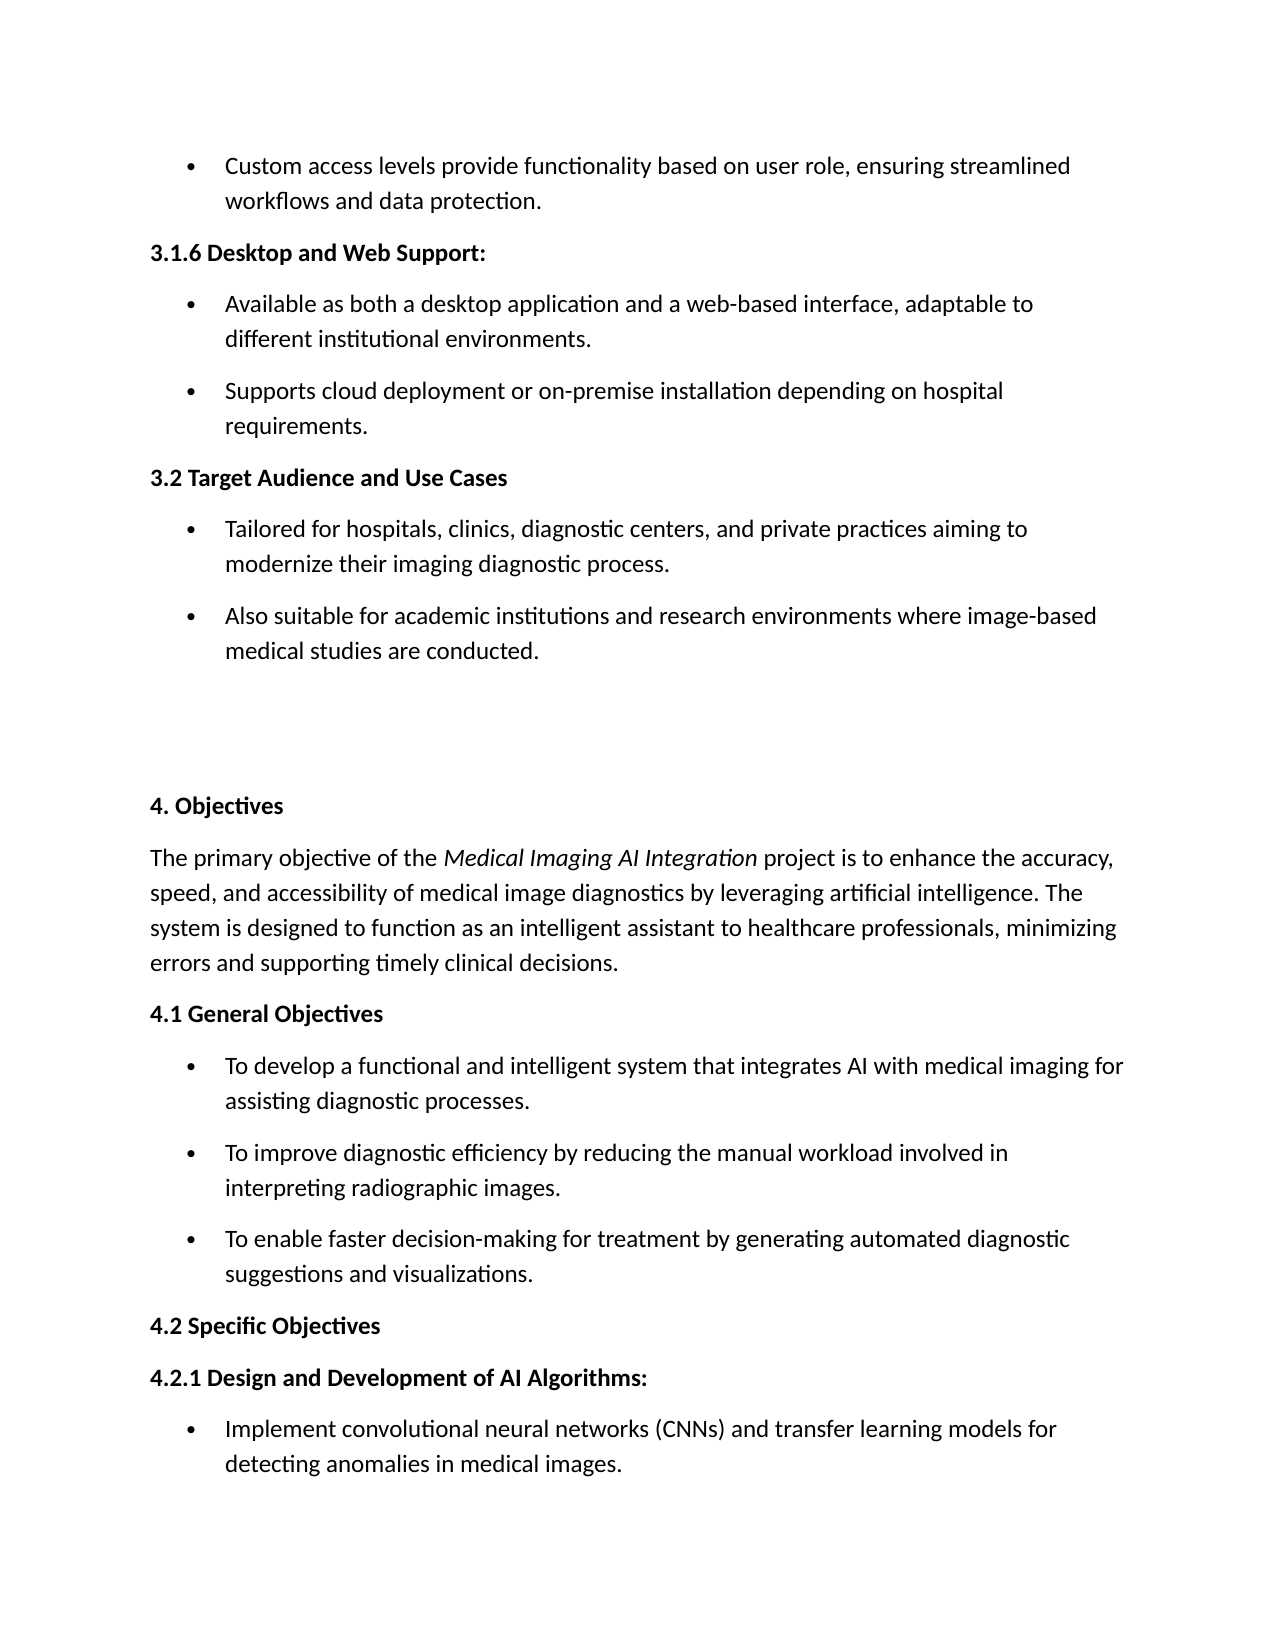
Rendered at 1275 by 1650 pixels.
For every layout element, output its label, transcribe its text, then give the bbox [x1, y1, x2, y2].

text 4.2 Specific Objectives [150, 1310, 1125, 1341]
list To improve diagnostic efficiency by reducing the manual workload involved in interpreting radiographic images. [187, 1137, 1125, 1202]
text The primary objective of the Medical Imaging AI Integration project is to enhance the accuracy, speed, and accessibility of medical image diagnostics by leveraging artificial intelligence. The system is designed to function as an intelligent assistant to healthcare professionals, minimizing errors and supporting timely clinical decisions. [150, 842, 1125, 977]
list Implement convolutional neural networks (CNNs) and transfer learning models for detecting anomalies in medical images. [187, 1413, 1125, 1479]
text 4.1 General Objectives [150, 998, 1125, 1029]
list To develop a functional and intelligent system that integrates AI with medical imaging for assisting diagnostic processes. [187, 1050, 1125, 1116]
text 3.1.6 Desktop and Web Support: [150, 237, 1125, 267]
list Also suitable for academic institutions and research environments where image-based medical studies are conducted. [187, 600, 1125, 666]
list Tailored for hospitals, clinics, diagnostic centers, and private practices aiming to modernize their imaging diagnostic process. [187, 513, 1125, 579]
text 4. Objectives [150, 790, 1125, 821]
list To enable faster decision-making for treatment by generating automated diagnostic suggestions and visualizations. [187, 1223, 1125, 1289]
list Supports cloud deployment or on-premise installation depending on hospital requirements. [187, 375, 1125, 441]
list Custom access levels provide functionality based on user role, ensuring streamlined workflows and data protection. [187, 150, 1125, 216]
text 3.2 Target Audience and Use Cases [150, 462, 1125, 492]
text 4.2.1 Design and Development of AI Algorithms: [150, 1362, 1125, 1392]
list Available as both a desktop application and a web-based interface, adaptable to different institutional environments. [187, 288, 1125, 354]
